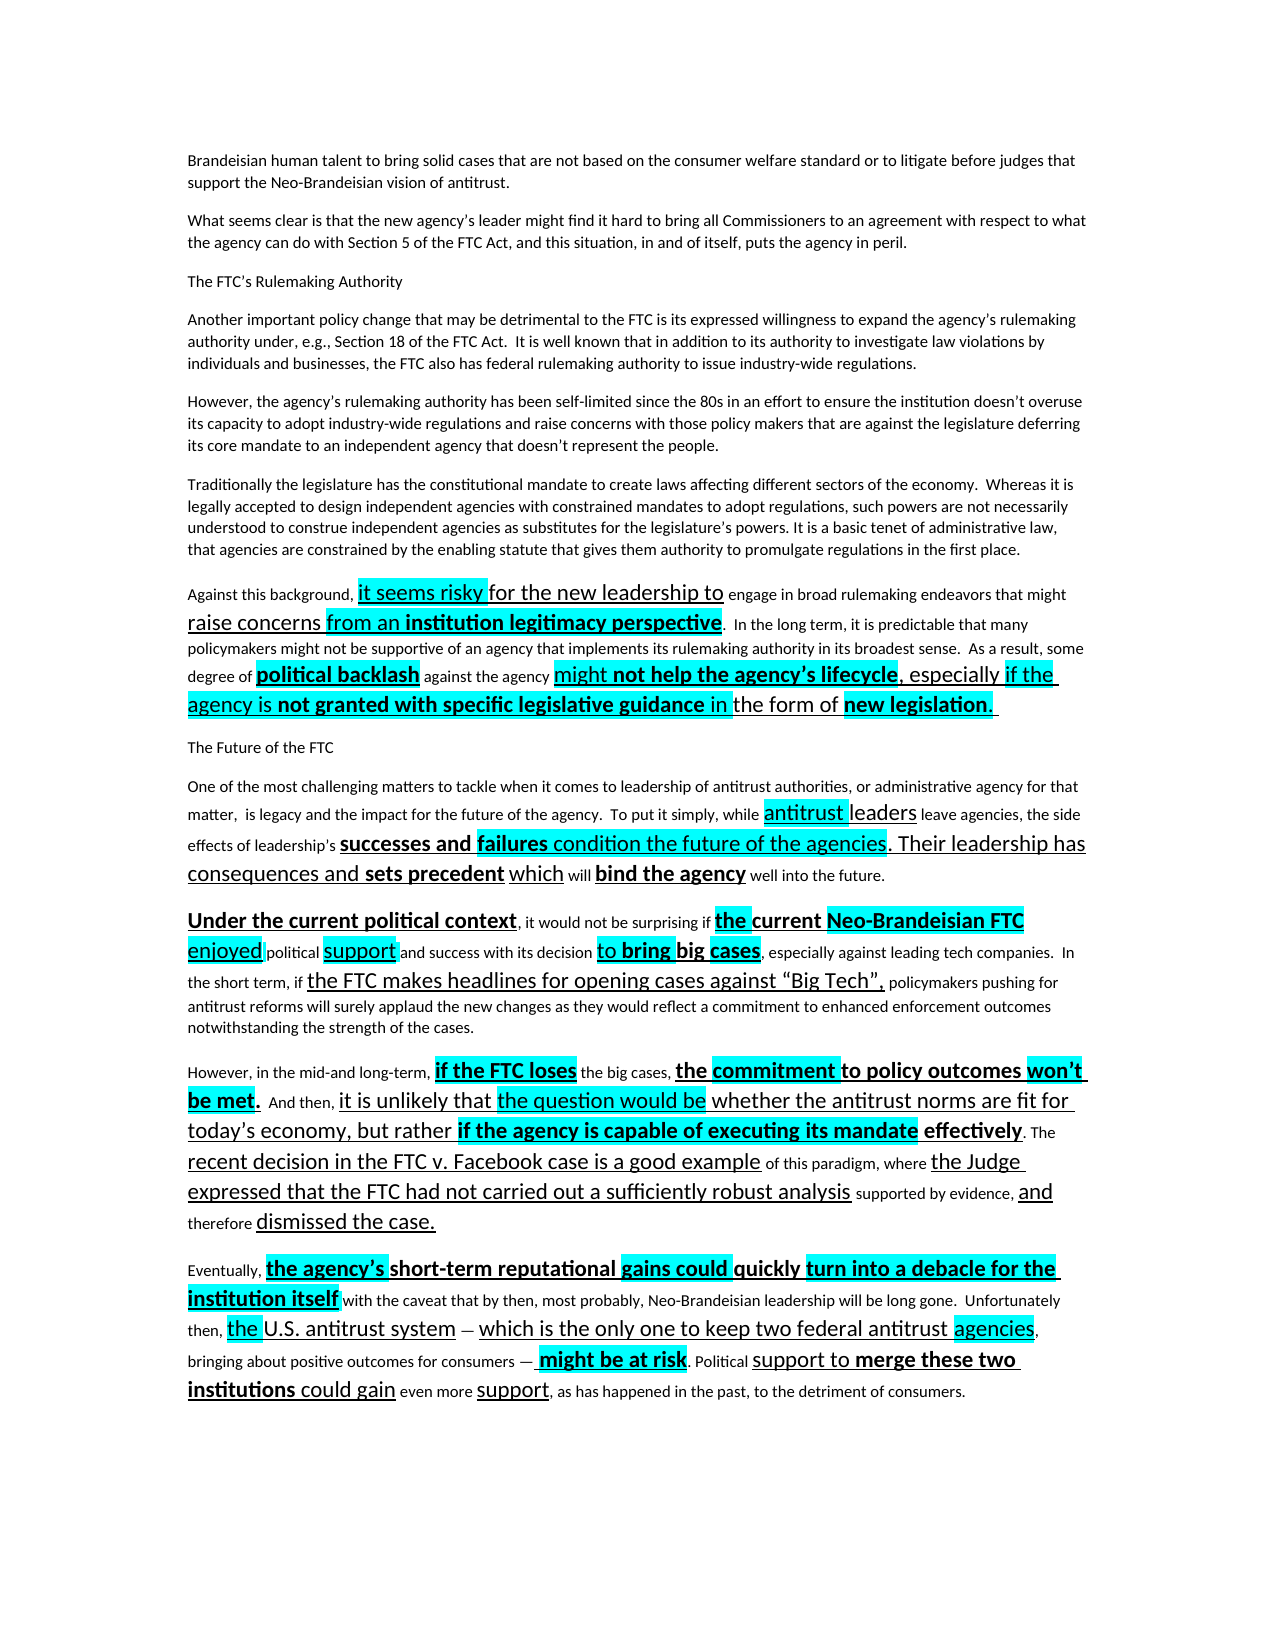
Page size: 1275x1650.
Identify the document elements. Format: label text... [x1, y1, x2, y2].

text The Future of the FTC [187, 737, 1087, 758]
text However, in the mid-and long-term, if the FTC loses the big cases, the commitment to policy outcomes won’t be met. And then, it is unlikely that the question would be whether the antitrust norms are fit for today’s economy, but rather if the agency is capable of executing its mandate effectively. The recent decision in the FTC v. Facebook case is a good example of this paradigm, where the Judge expressed that the FTC had not carried out a sufficiently robust analysis supported by evidence, and therefore dismissed the case. [187, 1056, 1087, 1235]
text One of the most challenging matters to tackle when it comes to leadership of antitrust authorities, or administrative agency for that matter, is legacy and the impact for the future of the agency. To put it simply, while antitrust leaders leave agencies, the side effects of leadership’s successes and failures condition the future of the agencies. Their leadership has consequences and sets precedent which will bind the agency well into the future. [187, 776, 1087, 887]
text What seems clear is that the new agency’s leader might find it hard to bring all Commissioners to an agreement with respect to what the agency can do with Section 5 of the FTC Act, and this situation, in and of itself, puts the agency in peril. [187, 210, 1087, 253]
text Traditionally the legislature has the constitutional mandate to create laws affecting different sectors of the economy. Whereas it is legally accepted to design independent agencies with constrained mandates to adopt regulations, such powers are not necessarily understood to construe independent agencies as substitutes for the legislature’s powers. It is a basic tenet of administrative law, that agencies are constrained by the enabling statute that gives them authority to promulgate regulations in the first place. [187, 474, 1087, 560]
text Eventually, the agency’s short-term reputational gains could quickly turn into a debacle for the institution itself with the caveat that by then, most probably, Neo-Brandeisian leadership will be long gone. Unfortunately then, the U.S. antitrust system — which is the only one to keep two federal antitrust agencies, bringing about positive outcomes for consumers — might be at risk. Political support to merge these two institutions could gain even more support, as has happened in the past, to the detriment of consumers. [187, 1254, 1087, 1403]
text Against this background, it seems risky for the new leadership to engage in broad rulemaking endeavors that might raise concerns from an institution legitimacy perspective. In the long term, it is predictable that many policymakers might not be supportive of an agency that implements its rulemaking authority in its broadest sense. As a result, some degree of political backlash against the agency might not help the agency’s lifecycle, especially if the agency is not granted with specific legislative guidance in the form of new legislation. [187, 578, 1087, 719]
text Another important policy change that may be detrimental to the FTC is its expressed willingness to expand the agency’s rulemaking authority under, e.g., Section 18 of the FTC Act. It is well known that in addition to its authority to investigate law violations by individuals and businesses, the FTC also has federal rulemaking authority to issue industry-wide regulations. [187, 309, 1087, 373]
text Under the current political context, it would not be surprising if the current Neo-Brandeisian FTC enjoyed political support and success with its decision to bring big cases, especially against leading tech companies. In the short term, if the FTC makes headlines for opening cases against “Big Tech”, policymakers pushing for antitrust reforms will surely applaud the new changes as they would reflect a commitment to enhanced enforcement outcomes notwithstanding the strength of the cases. [187, 906, 1087, 1038]
text The FTC’s Rulemaking Authority [187, 271, 1087, 291]
text However, the agency’s rulemaking authority has been self-limited since the 80s in an effort to ensure the institution doesn’t overuse its capacity to adopt industry-wide regulations and raise concerns with those policy makers that are against the legislature deferring its core mandate to an independent agency that doesn’t represent the people. [187, 392, 1087, 456]
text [187, 150, 1087, 192]
